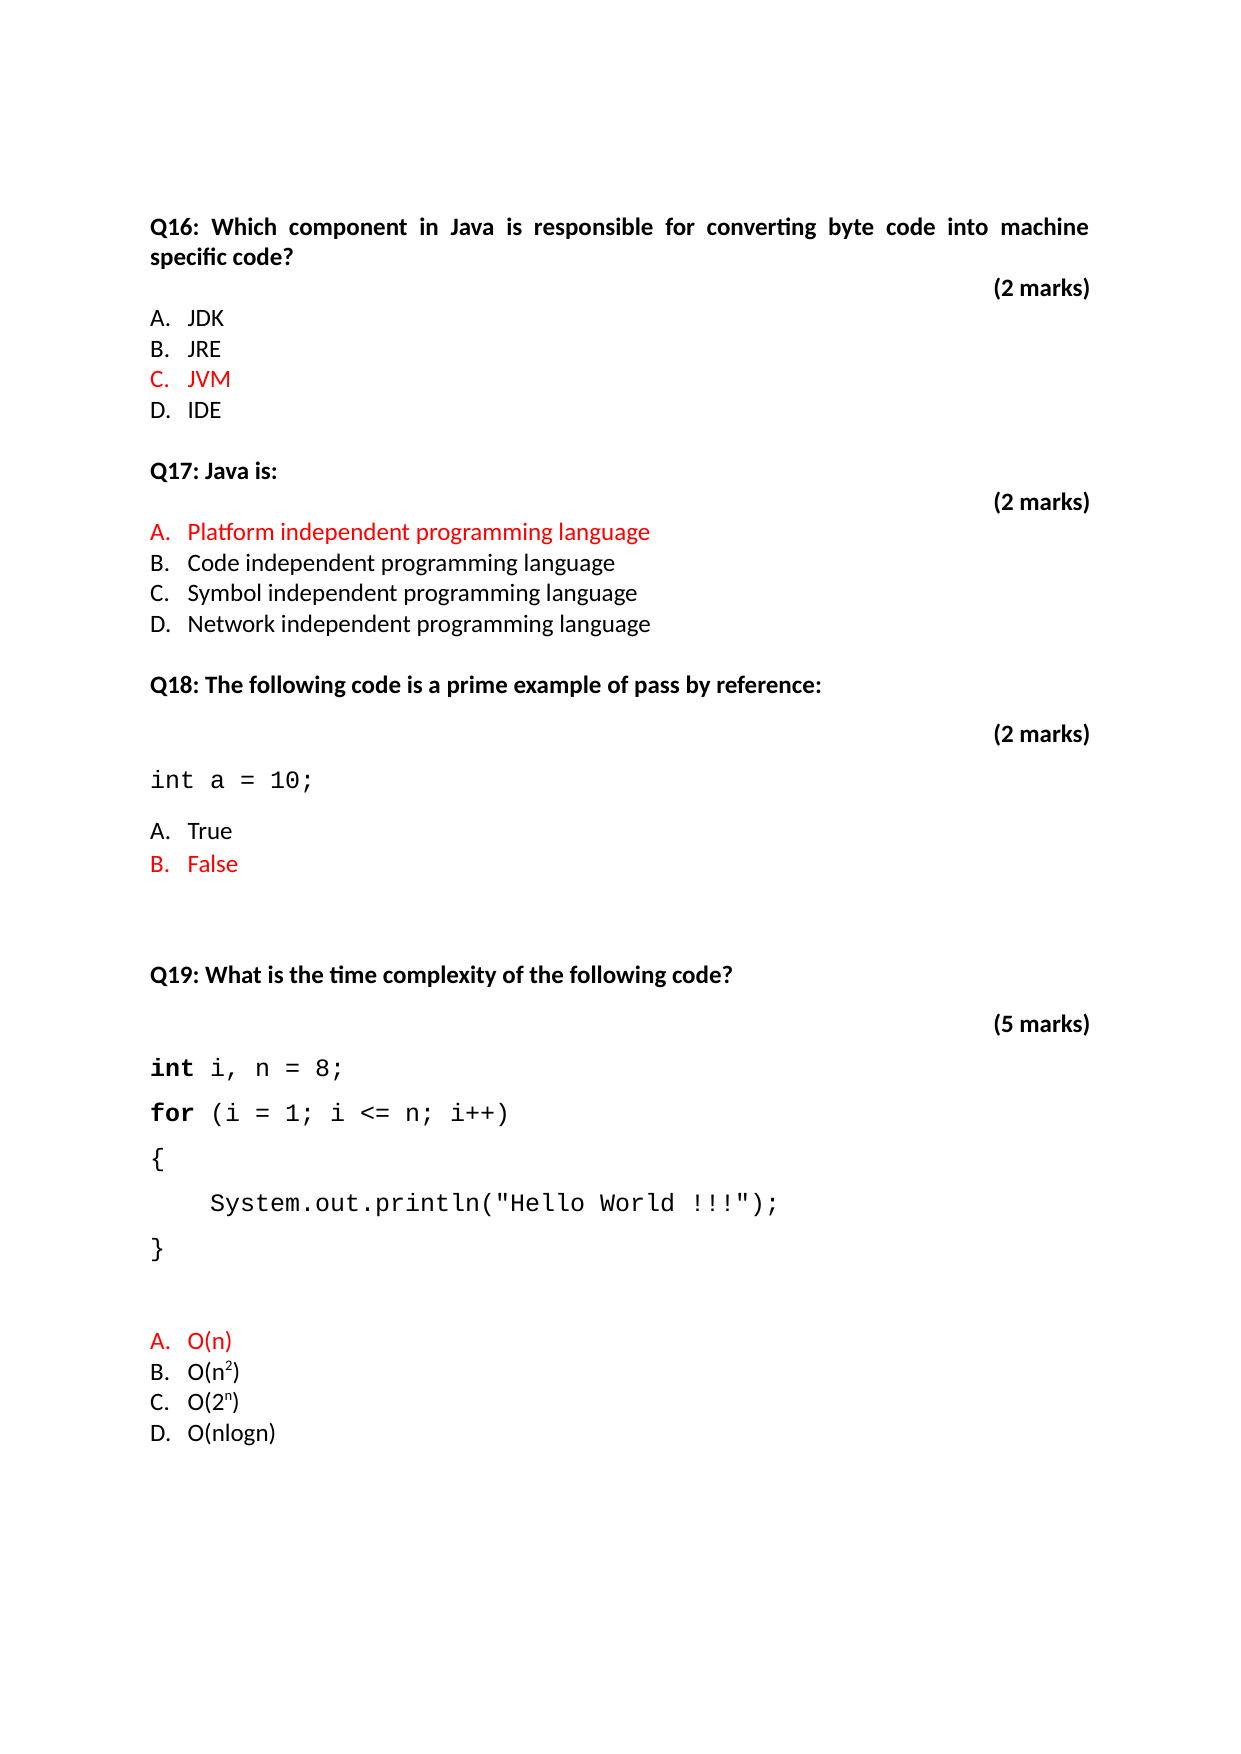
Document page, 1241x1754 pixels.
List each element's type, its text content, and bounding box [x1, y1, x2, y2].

list JRE [150, 333, 1090, 364]
text (2 marks) [150, 486, 1090, 516]
text (5 marks) [150, 1008, 1090, 1039]
text Q18: The following code is a prime example of pass by reference: [150, 669, 1090, 699]
list O(2n) [150, 1387, 1090, 1417]
text Q19: What is the time complexity of the following code? [150, 959, 1090, 989]
list False [150, 848, 1090, 879]
list O(n) [150, 1326, 1090, 1356]
list JVM [150, 364, 1090, 394]
text (2 marks) [150, 718, 1090, 749]
text Q16: Which component in Java is responsible for converting byte code into machine specific code? [150, 211, 1090, 272]
list Network independent programming language [150, 608, 1090, 638]
list IDE [150, 394, 1090, 425]
text (2 marks) [150, 272, 1090, 303]
text System.out.println("Hello World !!!"); [150, 1191, 1090, 1219]
list True [150, 815, 1090, 846]
text int a = 10; [150, 768, 1090, 796]
text } [150, 1236, 1090, 1264]
list Symbol independent programming language [150, 577, 1090, 608]
list O(nlogn) [150, 1417, 1090, 1448]
list Platform independent programming language [150, 516, 1090, 547]
text for (i = 1; i <= n; i++) [150, 1101, 1090, 1129]
text int i, n = 8; [150, 1056, 1090, 1084]
list JDK [150, 303, 1090, 333]
list O(n2) [150, 1356, 1090, 1387]
text Q17: Java is: [150, 455, 1090, 486]
text { [150, 1146, 1090, 1174]
list Code independent programming language [150, 547, 1090, 577]
